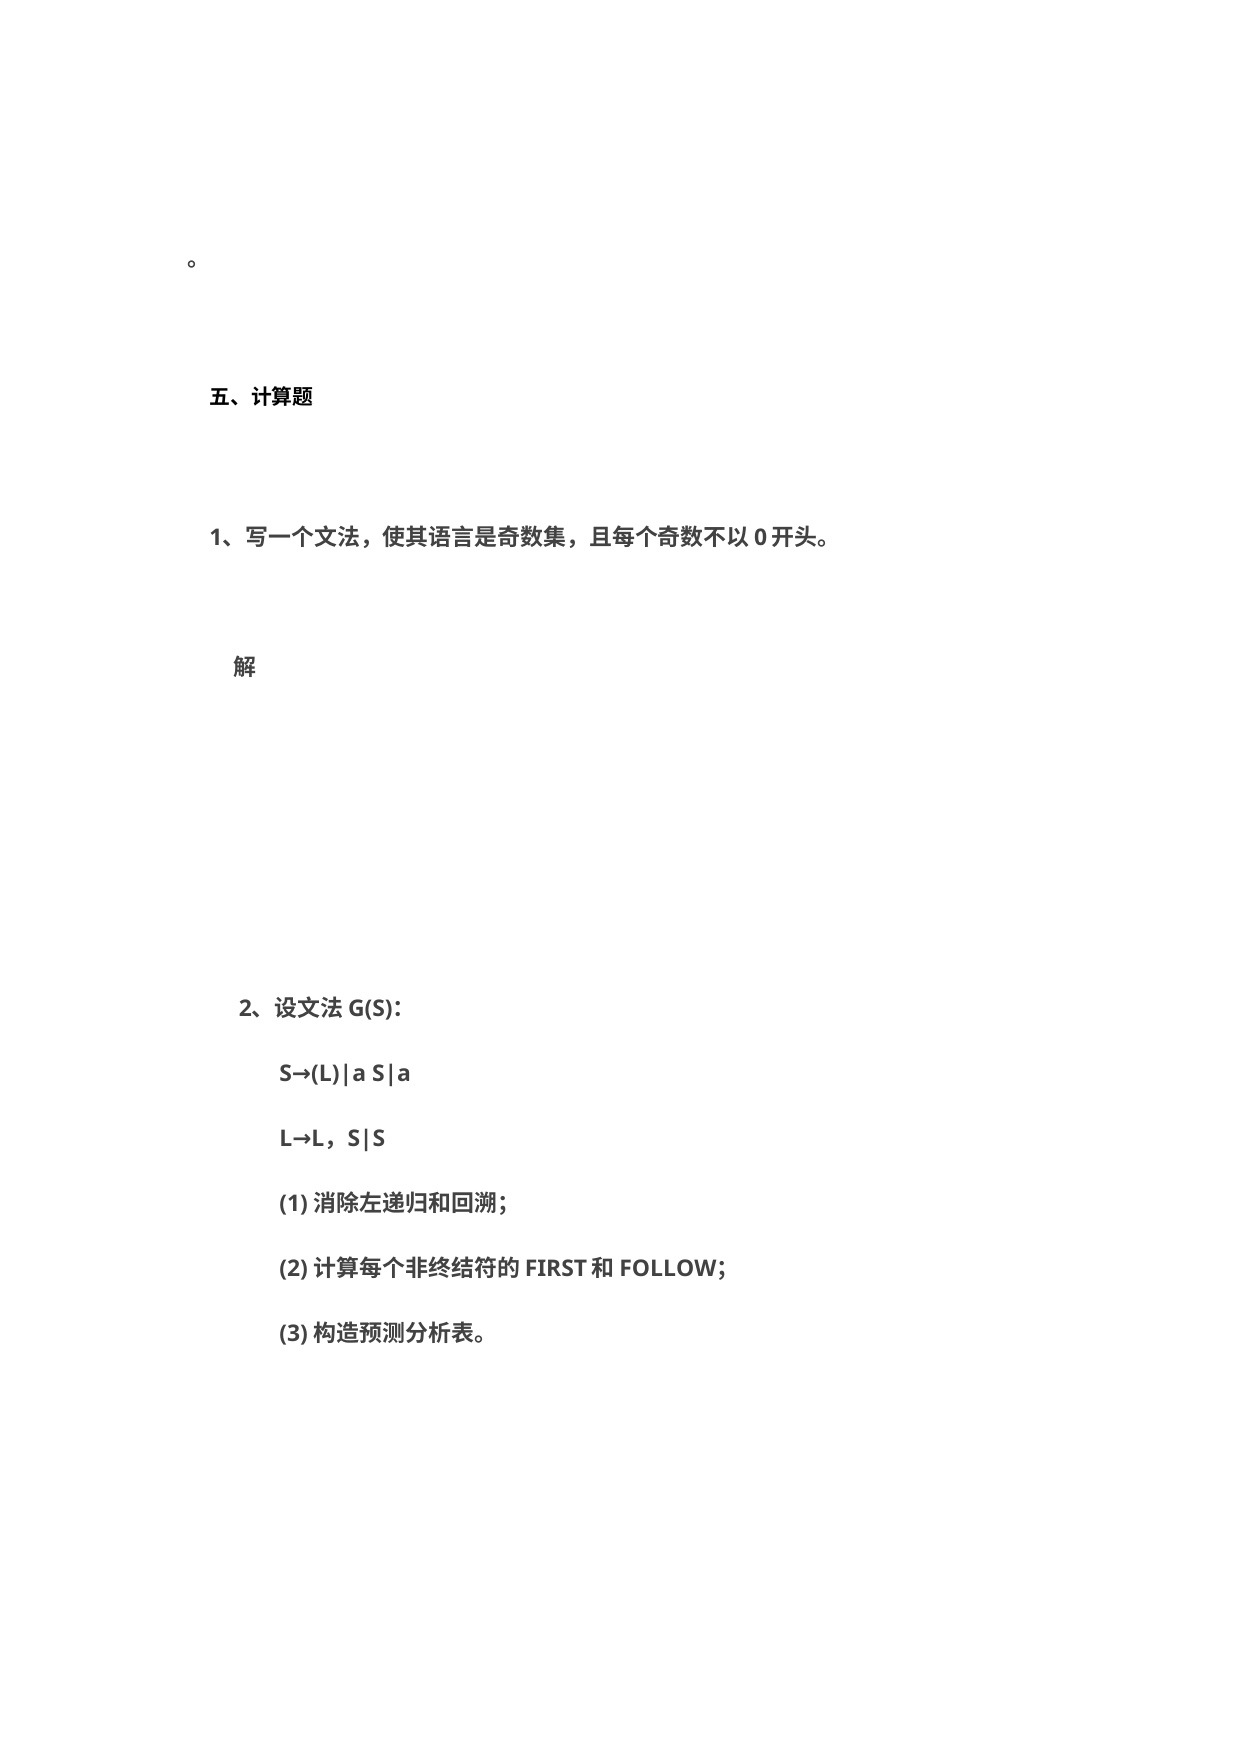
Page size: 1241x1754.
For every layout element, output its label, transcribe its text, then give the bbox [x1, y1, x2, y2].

subtitle 2、设文法G(S)： S→(L)|a S|a L→L，S|S (1) 消除左递归和回溯； (2) 计算每个非终结符的FIRST和FOLLOW； (3) 构造预测分析表。 [187, 974, 1053, 1494]
subtitle 。 [187, 224, 1053, 289]
subtitle 1、写一个文法，使其语言是奇数集，且每个奇数不以0开头。 解 [187, 503, 1053, 698]
subtitle 五、计算题 [187, 379, 1053, 412]
